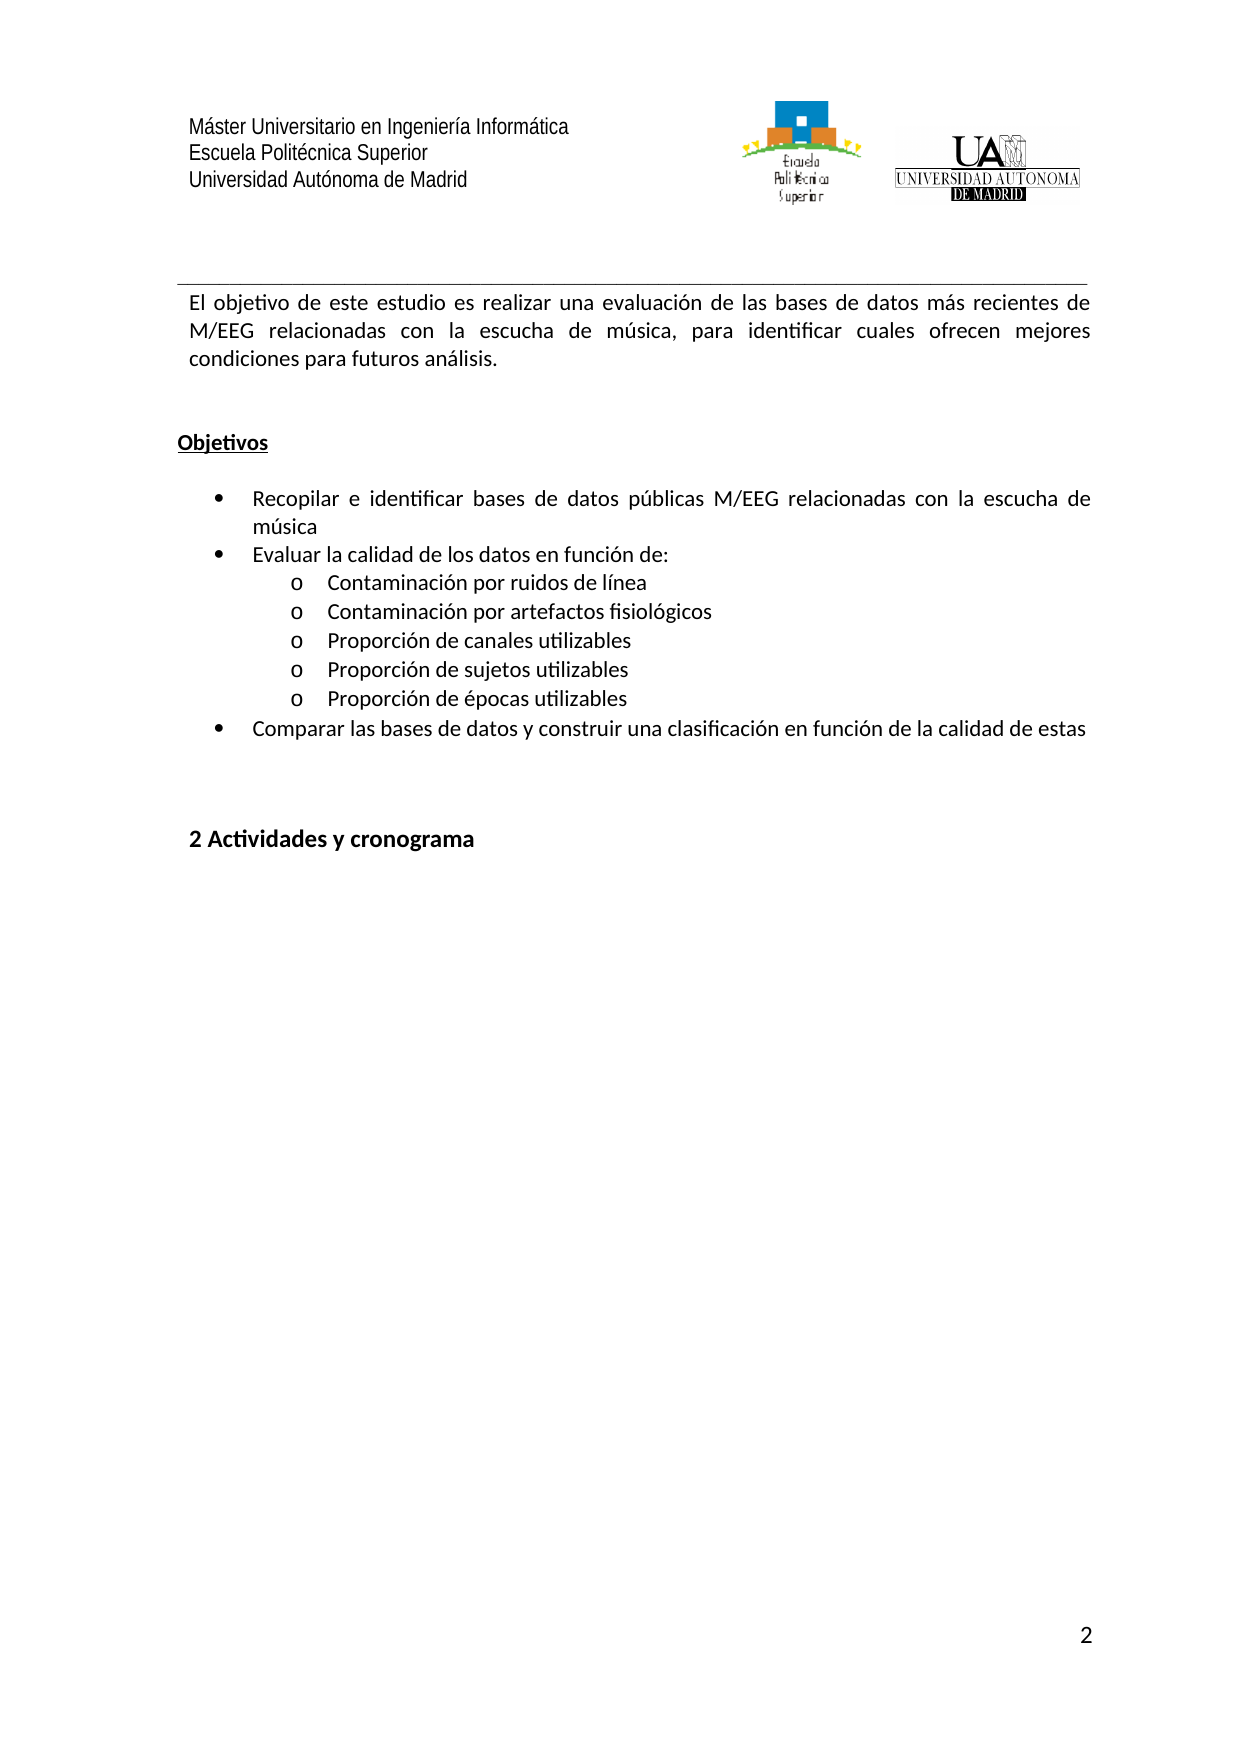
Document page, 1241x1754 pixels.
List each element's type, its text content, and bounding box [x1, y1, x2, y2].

picture [797, 117, 806, 126]
list Proporción de sujetos utilizables [290, 655, 1092, 684]
subtitle Actividades y cronograma [189, 823, 1092, 853]
list Evaluar la calidad de los datos en función de: [215, 540, 1092, 568]
list Recopilar e identificar bases de datos públicas M/EEG relacionadas con la escucha de música [215, 484, 1092, 540]
list Proporción de canales utilizables [290, 626, 1092, 655]
picture [742, 101, 862, 205]
text Objetivos [177, 428, 1092, 456]
list Contaminación por ruidos de línea [290, 568, 1092, 597]
list Proporción de épocas utilizables [290, 684, 1092, 714]
list Comparar las bases de datos y construir una clasificación en función de la calidad de estas [215, 714, 1092, 742]
picture [895, 126, 1080, 205]
list Contaminación por artefactos fisiológicos [290, 597, 1092, 626]
text El objetivo de este estudio es realizar una evaluación de las bases de datos más recientes de M/EEG relacionadas con la escucha de música, para identificar cuales ofrecen mejores condiciones para futuros análisis. [189, 288, 1092, 372]
